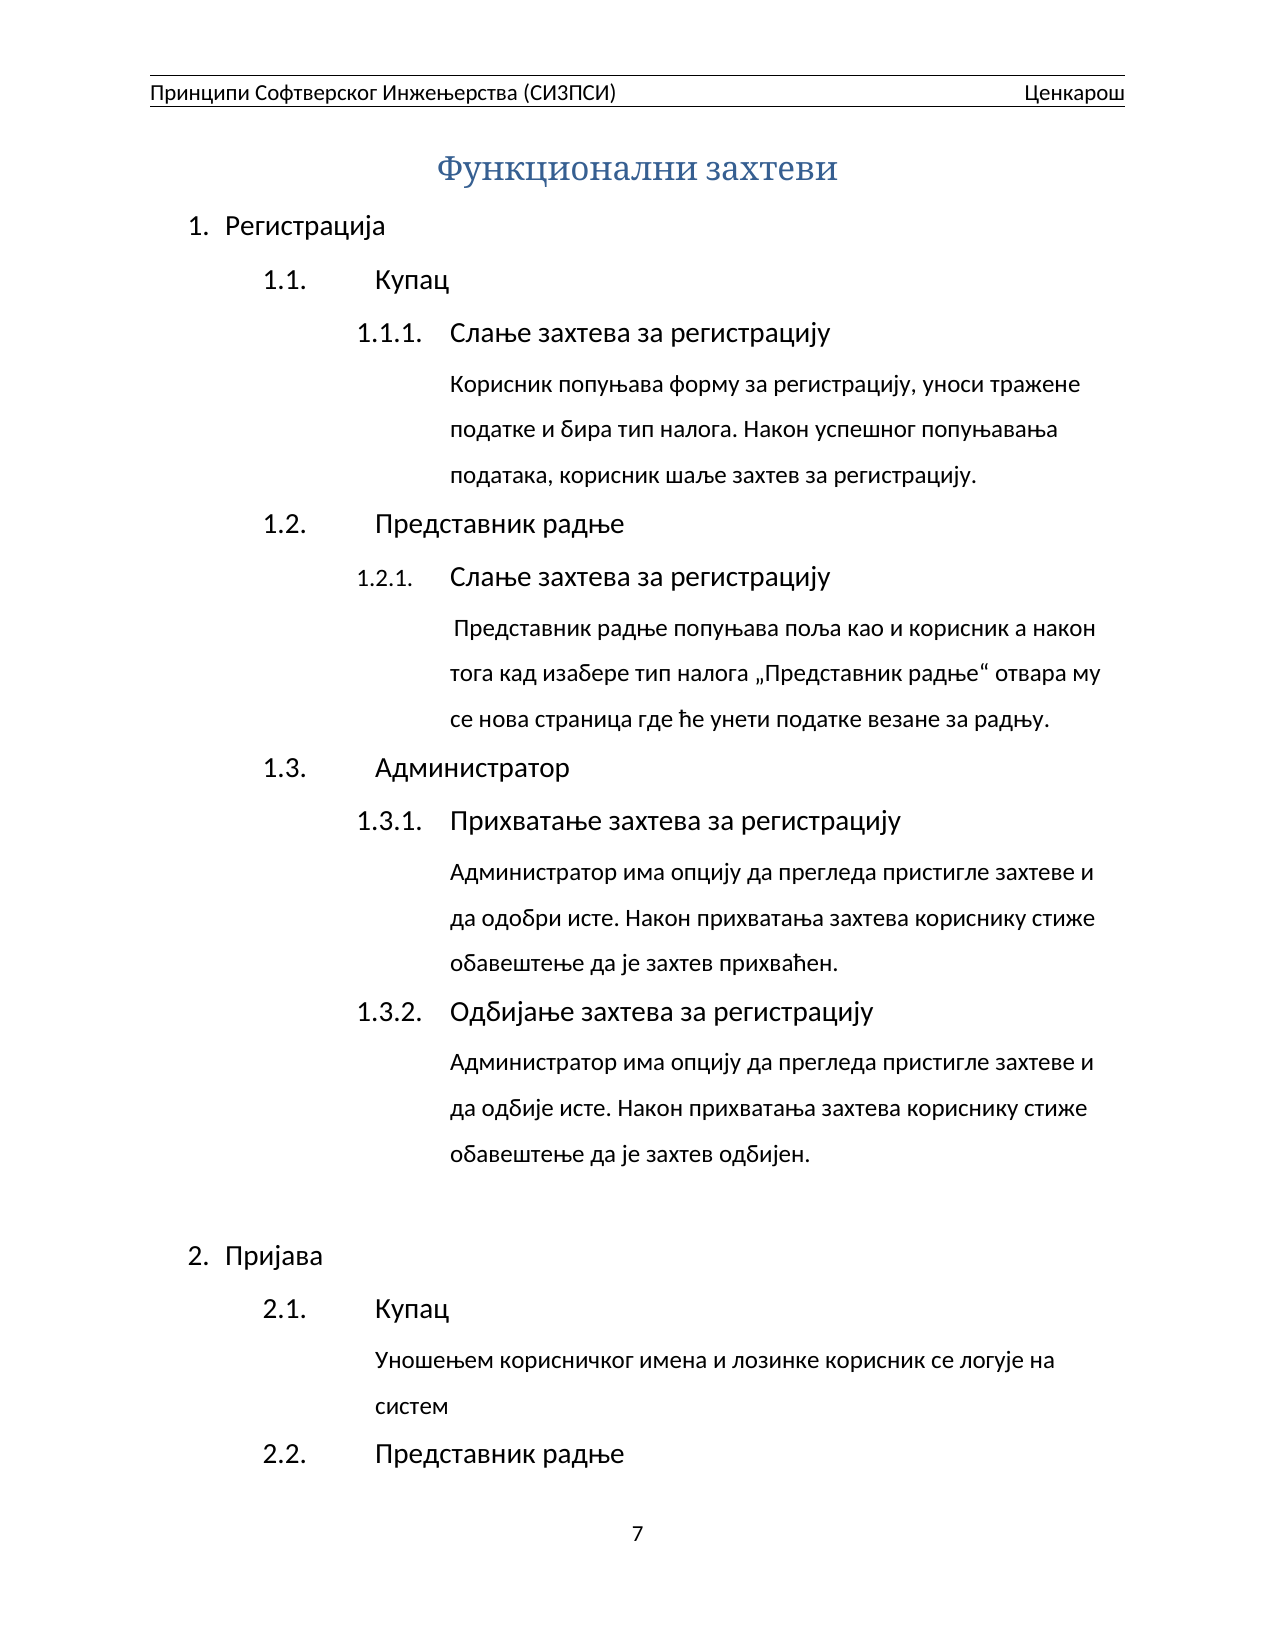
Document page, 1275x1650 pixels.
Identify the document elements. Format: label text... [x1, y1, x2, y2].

list Представник радње [262, 505, 1125, 541]
list Купац [262, 261, 1125, 297]
list Одбијање захтева за регистрацију [356, 993, 1125, 1029]
list Слање захтева за регистрацију [356, 558, 1125, 594]
list Администратор [262, 749, 1125, 785]
list Представник радње [262, 1436, 1125, 1471]
list Пријава [187, 1237, 1125, 1273]
list Регистрација [187, 207, 1125, 243]
list Корисник попуњава форму за регистрацију, уноси тражене податке и бира тип налога. Након успешног попуњавања података, корисник шаље захтев за регистрацију. [450, 368, 1125, 490]
list Слање захтева за регистрацију [356, 314, 1125, 350]
list Представник радње попуњава поља као и корисник а након тога кад изабере тип налога „Представник радње“ отвара му се нова страница где ће унети податке везане за радњу. [450, 612, 1125, 734]
list Администратор има опцију да прегледа пристигле захтеве и да одбије исте. Након прихватања захтева кориснику стиже обавештење да је захтев одбијен. [450, 1047, 1125, 1168]
list Уношењем корисничког имена и лозинке корисник се логује на систем [375, 1344, 1125, 1420]
list Прихватање захтева за регистрацију [356, 802, 1125, 838]
list Администратор има опцију да прегледа пристигле захтеве и да одобри исте. Након прихватања захтева кориснику стиже обавештење да је захтев прихваћен. [450, 856, 1125, 978]
subtitle Функционални захтеви [150, 150, 1125, 188]
list Купац [262, 1291, 1125, 1326]
